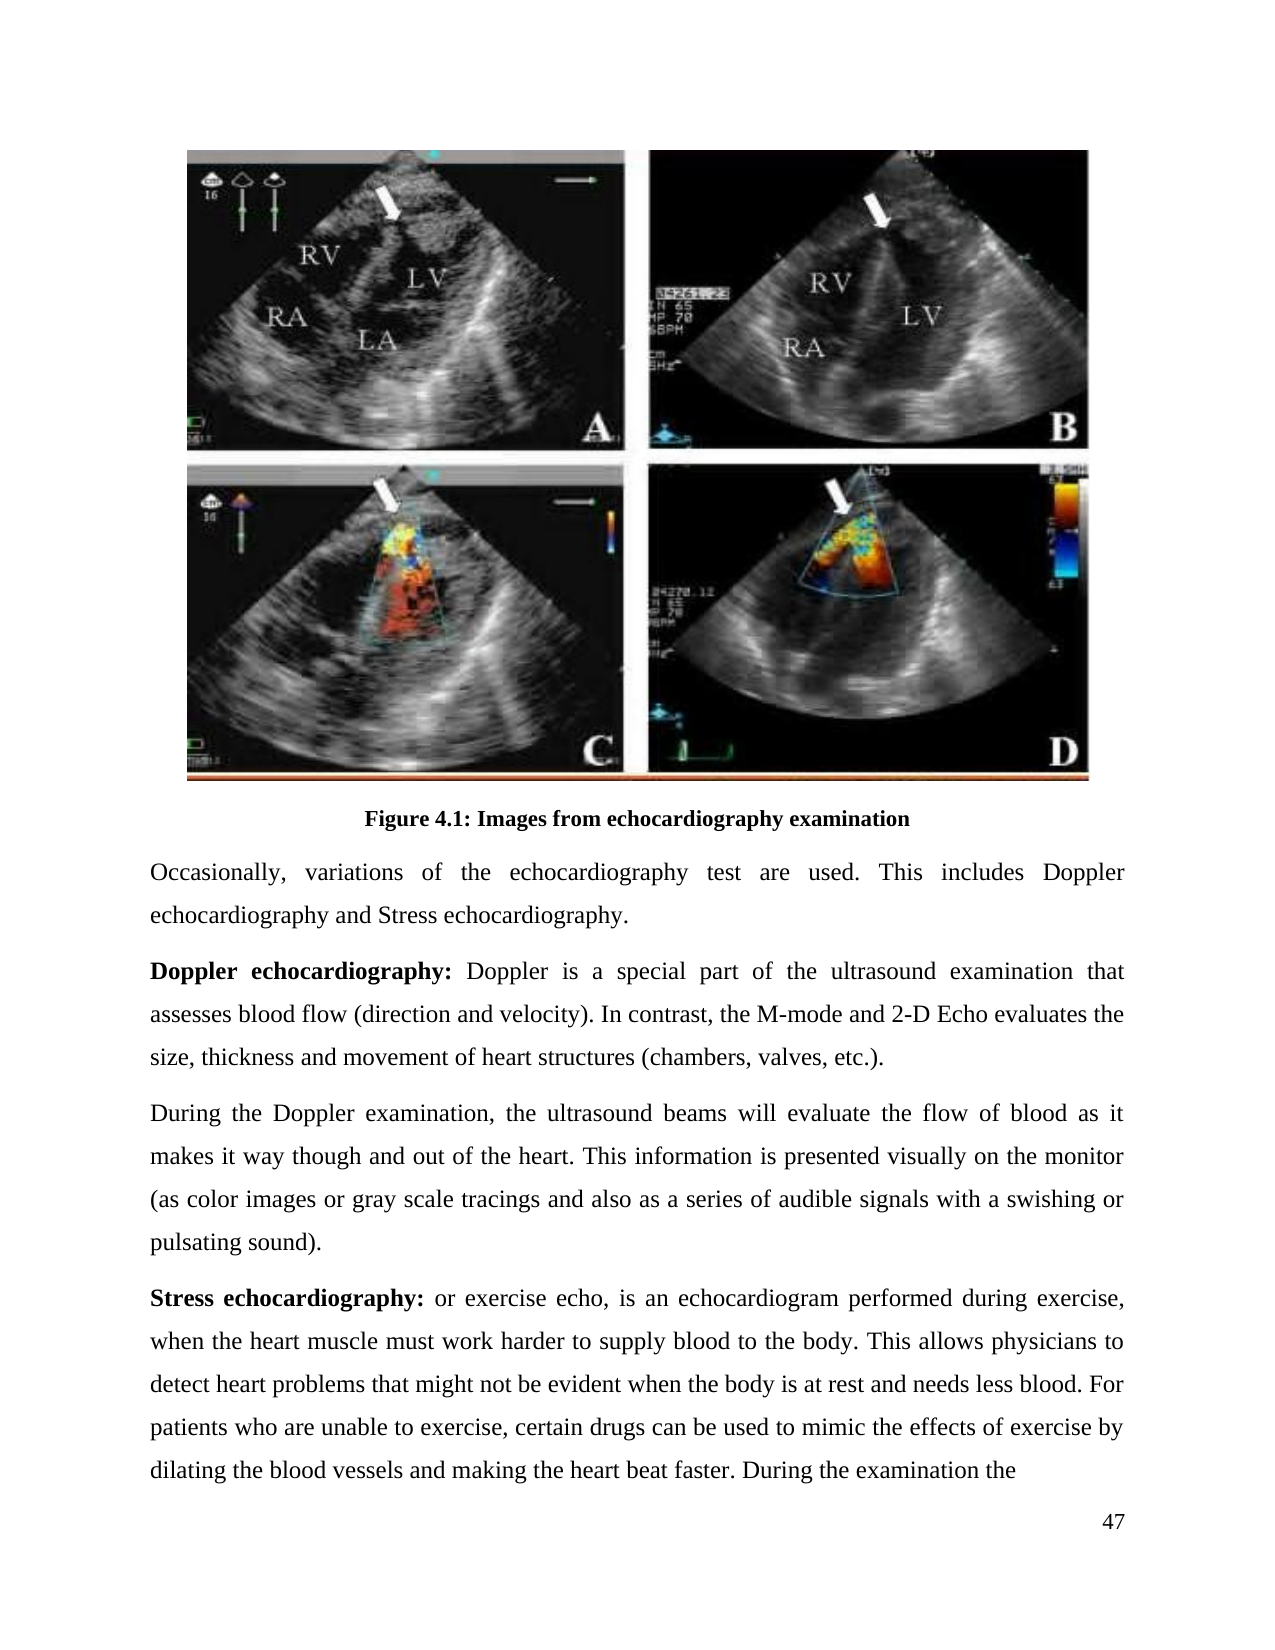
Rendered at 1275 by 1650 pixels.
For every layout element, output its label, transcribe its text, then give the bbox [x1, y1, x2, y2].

text During the Doppler examination, the ultrasound beams will evaluate the flow of blood as it makes it way though and out of the heart. This information is presented visually on the monitor (as color images or gray scale tracings and also as a series of audible signals with a swishing or pulsating sound). [150, 1098, 1125, 1256]
text Stress echocardiography: or exercise echo, is an echocardiogram performed during exercise, when the heart muscle must work harder to supply blood to the body. This allows physicians to detect heart problems that might not be evident when the body is at rest and needs less blood. For patients who are unable to exercise, certain drugs can be used to mimic the effects of exercise by dilating the blood vessels and making the heart beat faster. During the examination the [150, 1283, 1126, 1484]
text Occasionally, variations of the echocardiography test are used. This includes Doppler echocardiography and Stress echocardiography. [150, 857, 1125, 929]
picture [187, 150, 1090, 781]
text Figure 4.1: Images from echocardiography examination [364, 806, 1250, 832]
text Doppler echocardiography: Doppler is a special part of the ultrasound examination that assesses blood flow (direction and velocity). In contrast, the M-mode and 2-D Echo evaluates the size, thickness and movement of heart structures (chambers, valves, etc.). [150, 956, 1125, 1071]
